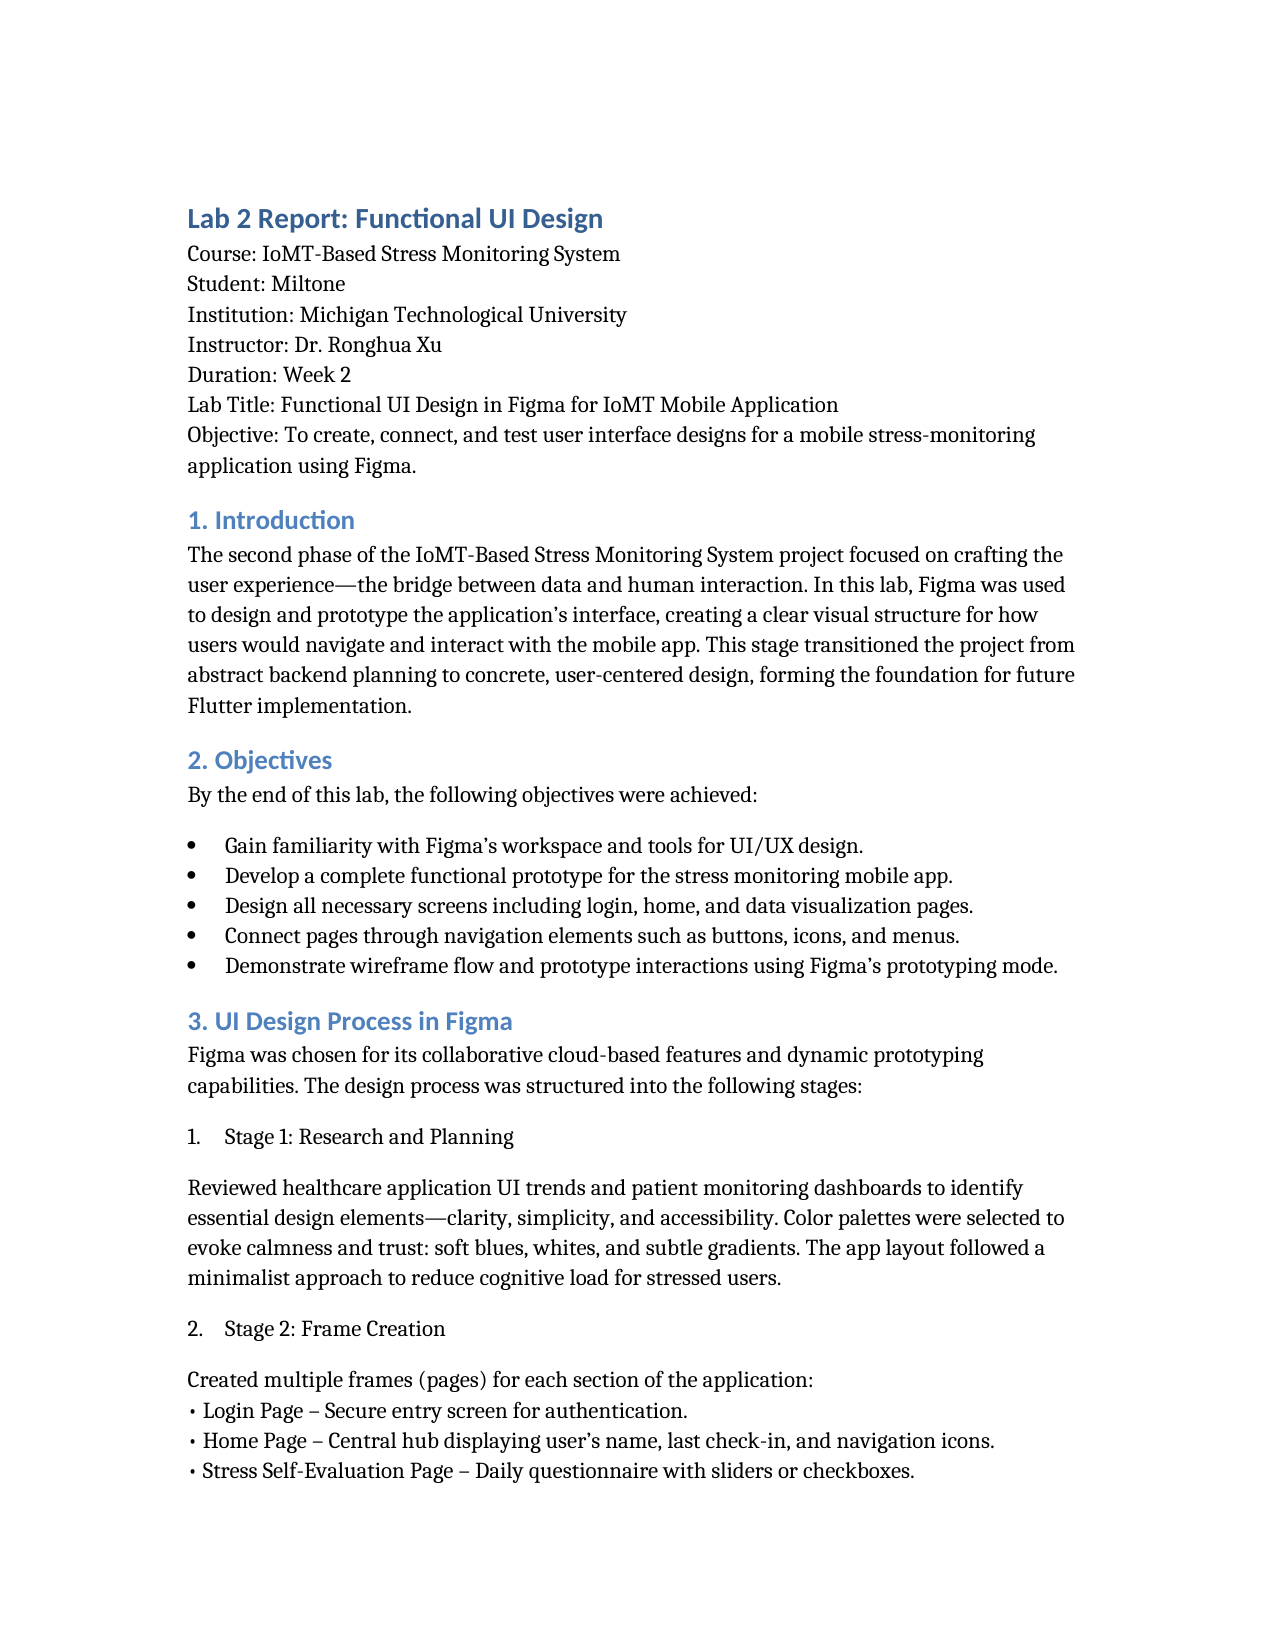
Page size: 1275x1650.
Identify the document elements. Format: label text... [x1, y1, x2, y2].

list Gain familiarity with Figma’s workspace and tools for UI/UX design. [187, 832, 1087, 859]
list Demonstrate wireframe flow and prototype interactions using Figma’s prototyping mode. [187, 953, 1087, 979]
subtitle Lab 2 Report: Functional UI Design [187, 200, 1087, 236]
text Figma was chosen for its collaborative cloud-based features and dynamic prototyping capabilities. The design process was structured into the following stages: [187, 1042, 1087, 1099]
subtitle 2. Objectives [187, 743, 1087, 776]
list Stage 1: Research and Planning [187, 1123, 1087, 1150]
list Design all necessary screens including login, home, and data visualization pages. [187, 893, 1087, 919]
text By the end of this lab, the following objectives were achieved: [187, 781, 1087, 808]
text The second phase of the IoMT-Based Stress Monitoring System project focused on crafting the user experience—the bridge between data and human interaction. In this lab, Figma was used to design and prototype the application’s interface, creating a clear visual structure for how users would navigate and interact with the mobile app. This stage transitioned the project from abstract backend planning to concrete, user-centered design, forming the foundation for future Flutter implementation. [187, 541, 1087, 719]
list Connect pages through navigation elements such as buttons, icons, and menus. [187, 923, 1087, 949]
subtitle 3. UI Design Process in Figma [187, 1004, 1087, 1037]
list Stage 2: Frame Creation [187, 1316, 1087, 1342]
text Reviewed healthcare application UI trends and patient monitoring dashboards to identify essential design elements—clarity, simplicity, and accessibility. Color palettes were selected to evoke calmness and trust: soft blues, whites, and subtle gradients. The app layout followed a minimalist approach to reduce cognitive load for stressed users. [187, 1174, 1087, 1291]
subtitle 1. Introduction [187, 503, 1087, 536]
text Course: IoMT-Based Stress Monitoring System Student: Miltone Institution: Michigan Technological University Instructor: Dr. Ronghua Xu Duration: Week 2 Lab Title: Functional UI Design in Figma for IoMT Mobile Application Objective: To create, connect, and test user interface designs for a mobile stress-monitoring application using Figma. [187, 241, 1087, 479]
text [187, 1367, 1087, 1484]
list Develop a complete functional prototype for the stress monitoring mobile app. [187, 863, 1087, 889]
